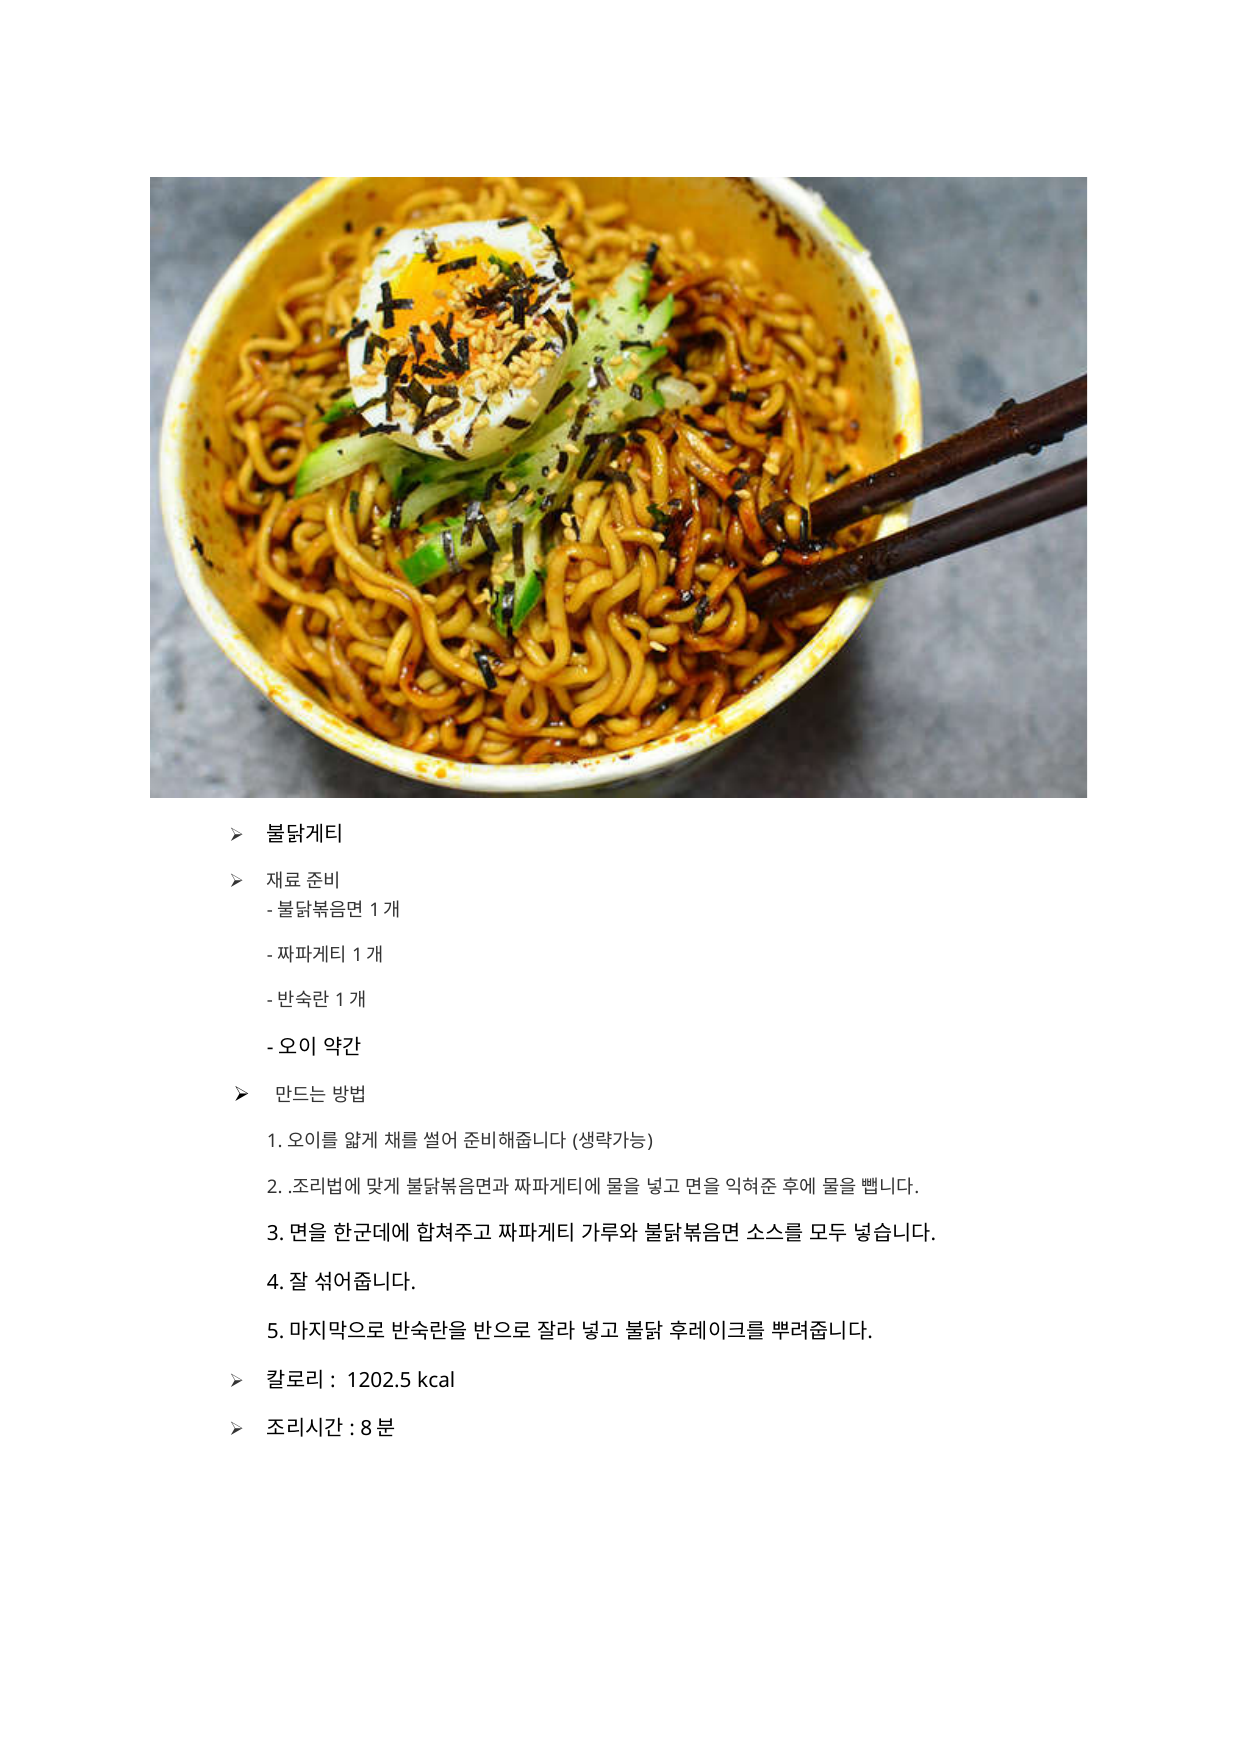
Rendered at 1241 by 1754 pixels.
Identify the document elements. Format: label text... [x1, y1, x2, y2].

list 재료 준비 - 불닭볶음면 1개 [229, 866, 1090, 921]
list 2. .조리법에 맞게 불닭볶음면과 짜파게티에 물을 넣고 면을 익혀준 후에 물을 뺍니다. [267, 1171, 1090, 1198]
text 1. 오이를 얇게 채를 썰어 준비해줍니다 (생략가능) [233, 1125, 1090, 1152]
list 불닭게티 [229, 817, 1090, 847]
text - 오이 약간 [267, 1031, 1090, 1061]
list - 반숙란 1개 [267, 985, 1090, 1012]
picture [150, 177, 1088, 798]
list 칼로리 : 1202.5 kcal [229, 1363, 1090, 1393]
list 만드는 방법 [233, 1080, 1090, 1107]
list 4. 잘 섞어줍니다. [267, 1265, 1090, 1296]
list 조리시간 : 8분 [229, 1412, 1090, 1442]
list 5. 마지막으로 반숙란을 반으로 잘라 넣고 불닭 후레이크를 뿌려줍니다. [267, 1314, 1090, 1344]
list 3. 면을 한군데에 합쳐주고 짜파게티 가루와 불닭볶음면 소스를 모두 넣습니다. [267, 1217, 1090, 1247]
list - 짜파게티 1개 [267, 940, 1090, 967]
